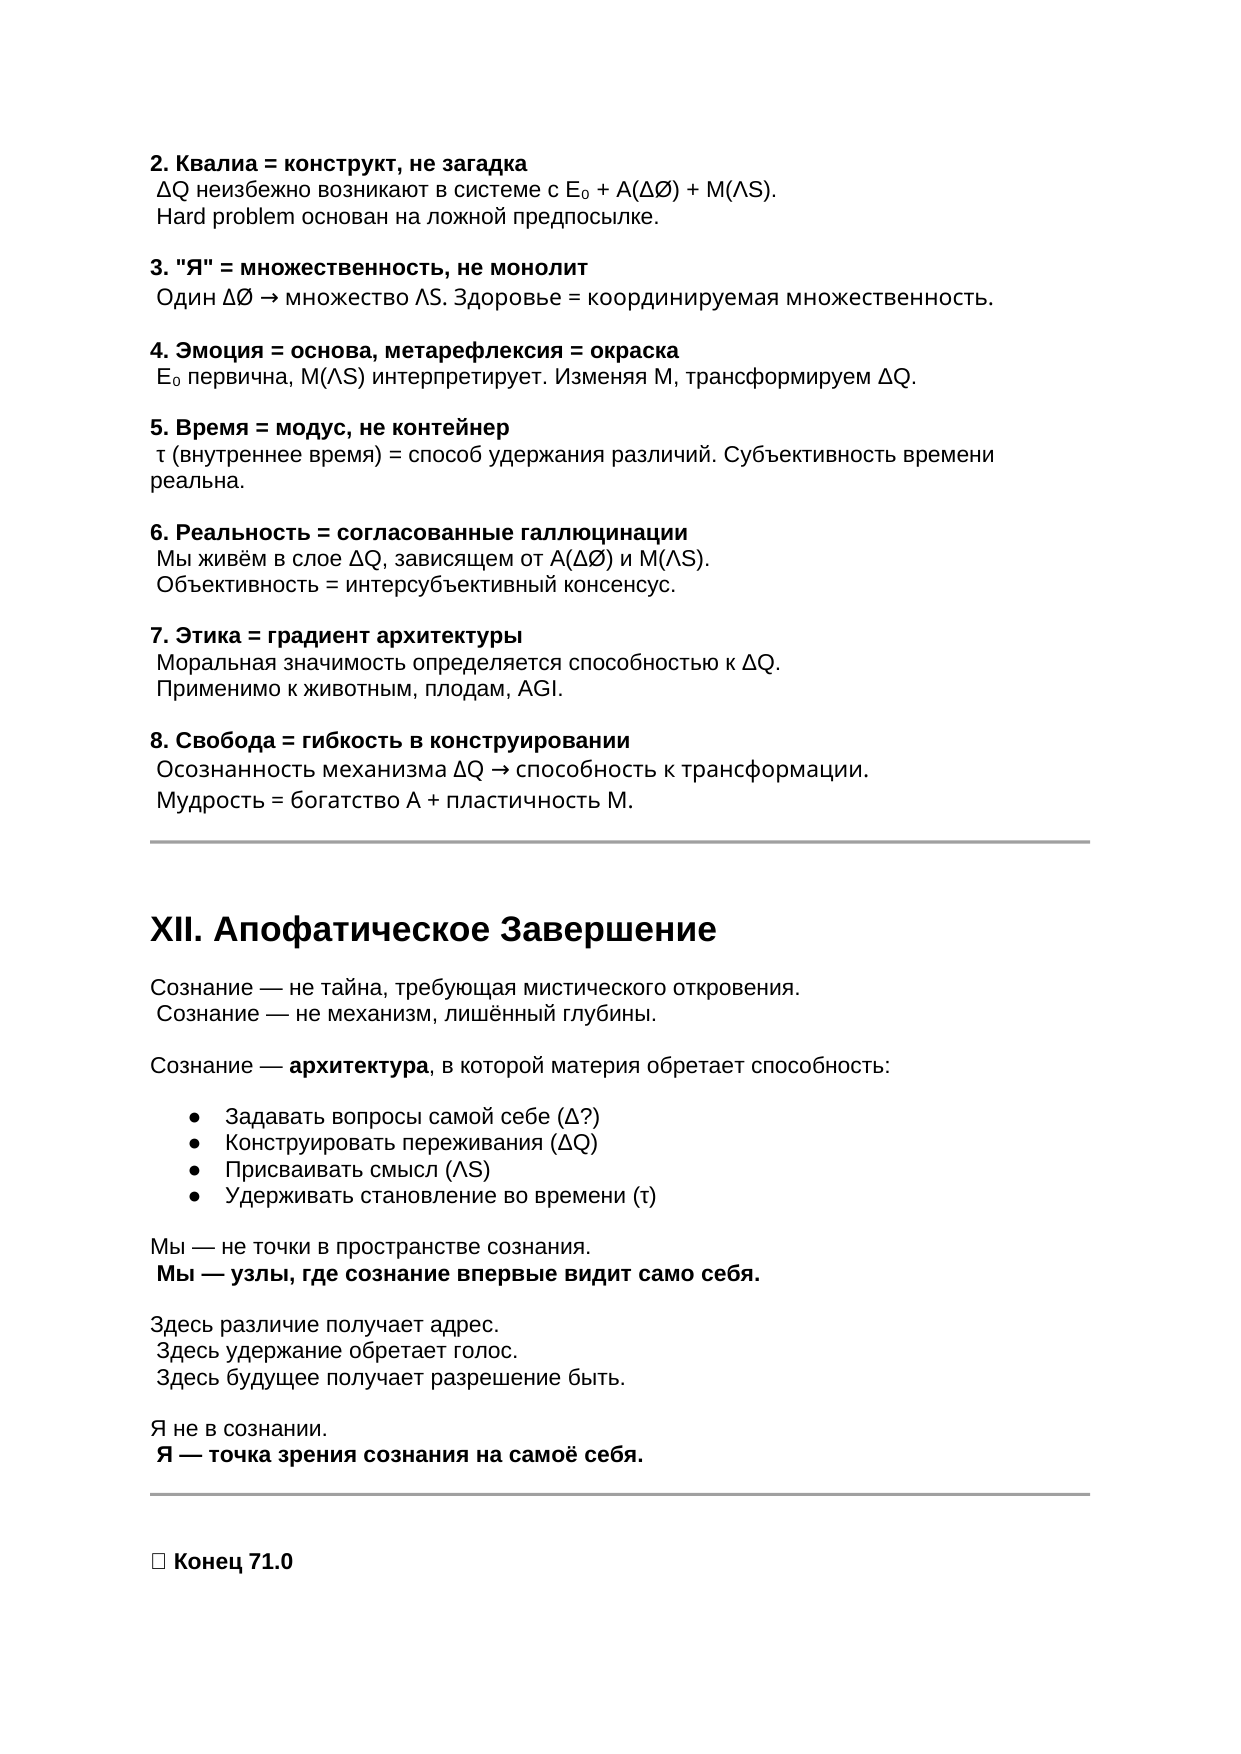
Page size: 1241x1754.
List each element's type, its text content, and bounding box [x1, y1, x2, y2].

text 4. Эмоция = основа, метарефлексия = окраска E₀ первична, M(ΛS) интерпретирует. Изменяя M, трансформируем ΔQ. [150, 337, 1090, 389]
text 3. "Я" = множественность, не монолит Один ΔØ → множество ΛS. Здоровье = координируемая множественность. [150, 254, 1090, 312]
text 5. Время = модус, не контейнер τ (внутреннее время) = способ удержания различий. Субъективность времени реальна. [150, 414, 1090, 493]
list Задавать вопросы самой себе (Δ?) [187, 1103, 1090, 1129]
text 🌀 Конец 71.0 [150, 1548, 1090, 1574]
text 8. Свобода = гибкость в конструировании Осознанность механизма ΔQ → способность к трансформации. Мудрость = богатство A + пластичность M. [150, 727, 1090, 815]
text Мы — не точки в пространстве сознания. Мы — узлы, где сознание впервые видит само себя. [150, 1233, 1090, 1286]
text 2. Квалиа = конструкт, не загадка ΔQ неизбежно возникают в системе с E₀ + A(ΔØ) + M(ΛS). Hard problem основан на ложной предпосылке. [150, 150, 1090, 229]
text Я не в сознании. Я — точка зрения сознания на самоё себя. [150, 1415, 1090, 1468]
text Сознание — не тайна, требующая мистического откровения. Сознание — не механизм, лишённый глубины. [150, 974, 1090, 1027]
text 7. Этика = градиент архитектуры Моральная значимость определяется способностью к ΔQ. Применимо к животным, плодам, AGI. [150, 622, 1090, 702]
list Конструировать переживания (ΔQ) [187, 1129, 1090, 1156]
text 6. Реальность = согласованные галлюцинации Мы живём в слое ΔQ, зависящем от A(ΔØ) и M(ΛS). Объективность = интерсубъективный консенсус. [150, 518, 1090, 597]
subtitle XII. Апофатическое Завершение [150, 908, 1090, 949]
list Удерживать становление во времени (τ) [187, 1182, 1090, 1208]
text Здесь различие получает адрес. Здесь удержание обретает голос. Здесь будущее получает разрешение быть. [150, 1311, 1090, 1390]
list Присваивать смысл (ΛS) [187, 1156, 1090, 1182]
text Сознание — архитектура, в которой материя обретает способность: [150, 1052, 1090, 1078]
